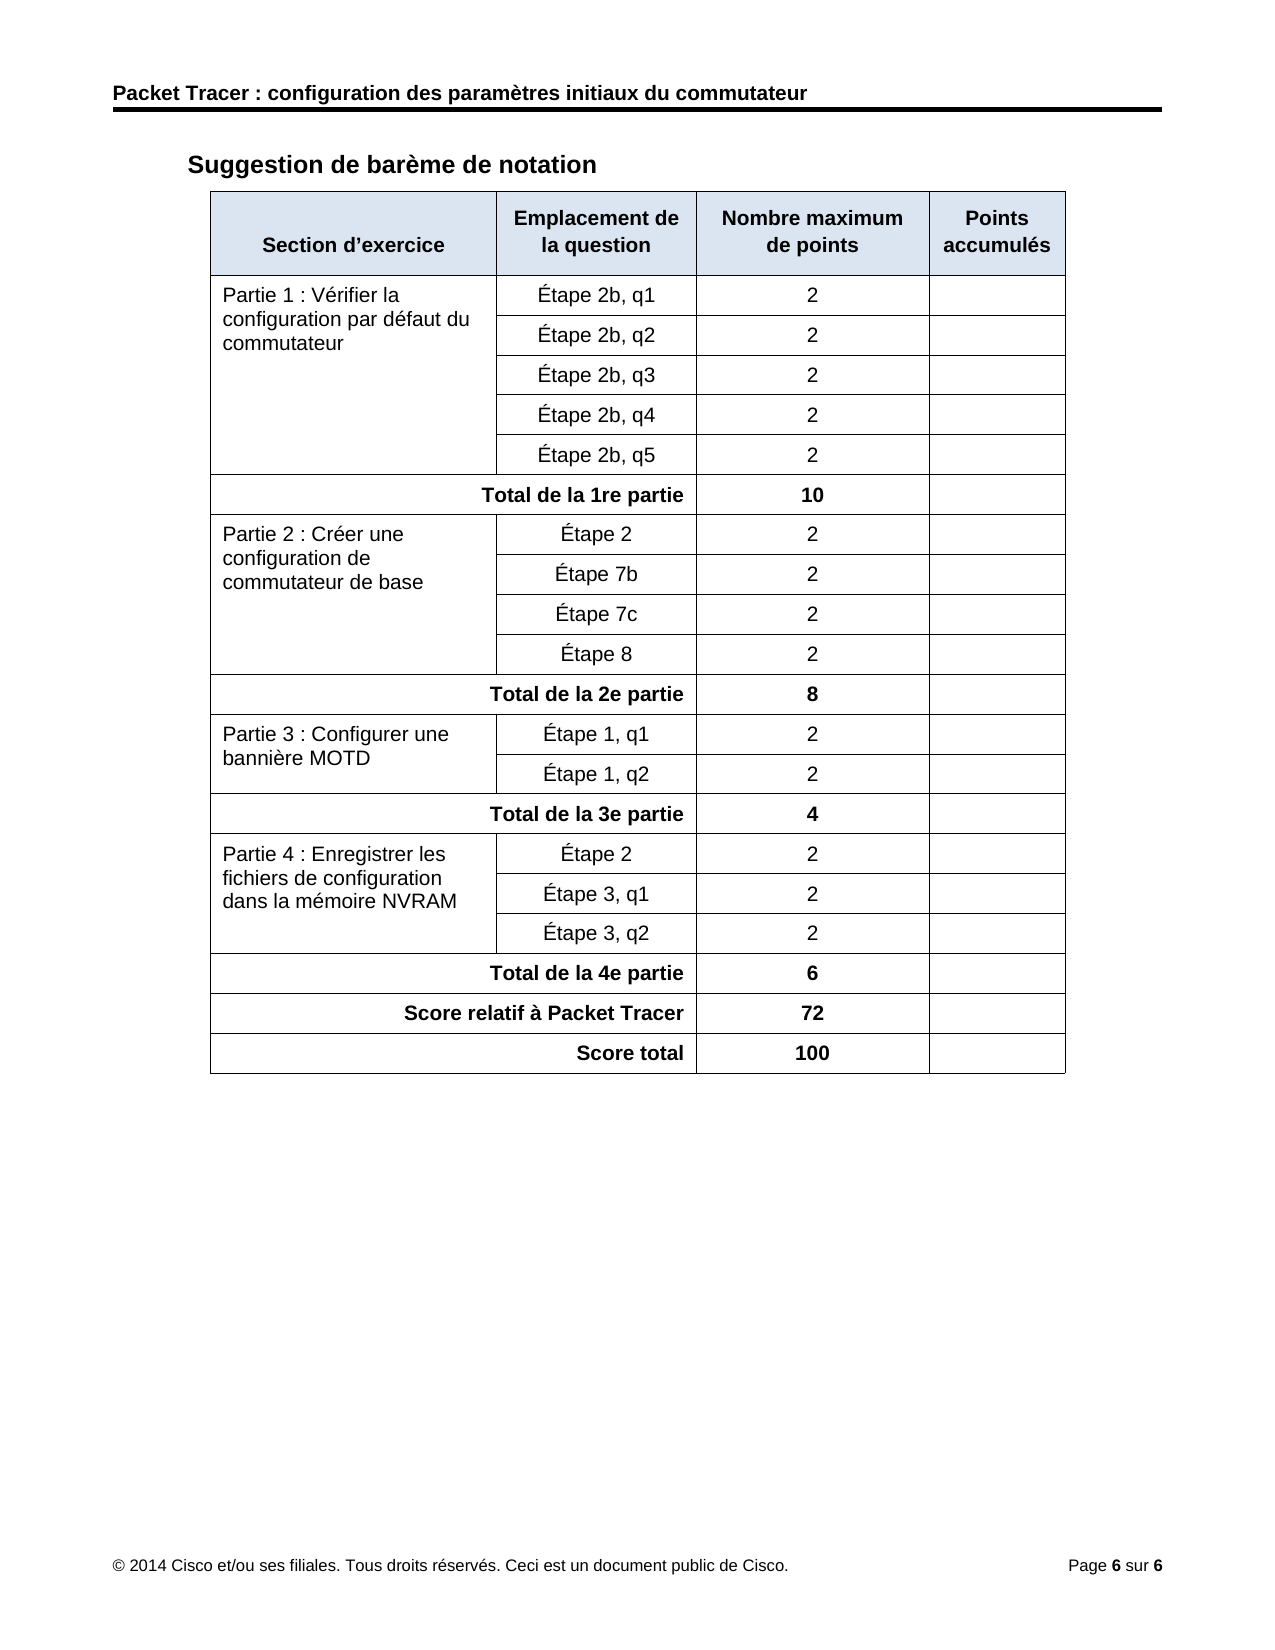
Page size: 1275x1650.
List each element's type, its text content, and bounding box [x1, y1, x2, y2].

table_cell Étape 2b, q5 [497, 435, 696, 474]
table_cell 2 [697, 595, 929, 634]
table_cell Étape 2b, q3 [497, 356, 696, 394]
table_cell [930, 555, 1065, 594]
table_cell Étape 2 [497, 834, 696, 873]
table_header Points accumulés [930, 192, 1065, 275]
table_cell Partie 4 : Enregistrer les fichiers de configuration dans la mémoire NVRAM [211, 834, 496, 953]
table_cell Total de la 3e partie [211, 794, 696, 833]
table_cell [930, 794, 1065, 833]
text Suggestion de barème de notation [112, 150, 1162, 179]
table_header Emplacement de la question [497, 192, 696, 275]
table_cell [930, 356, 1065, 394]
table_cell Score relatif à Packet Tracer [211, 994, 696, 1033]
table_cell 8 [697, 675, 929, 713]
table_cell Étape 2b, q2 [497, 316, 696, 354]
table_cell [930, 755, 1065, 793]
table_cell [930, 994, 1065, 1033]
table_cell 2 [697, 874, 929, 913]
table_cell [930, 595, 1065, 634]
table_cell 2 [697, 276, 929, 314]
table_cell [930, 515, 1065, 554]
table_cell 2 [697, 316, 929, 354]
table_header Section d’exercice [211, 192, 496, 275]
table_cell [930, 914, 1065, 953]
table_cell 100 [697, 1034, 929, 1073]
table_cell 4 [697, 794, 929, 833]
table_cell Total de la 1re partie [211, 475, 696, 514]
table_cell Score total [211, 1034, 696, 1073]
table_cell Étape 3, q1 [497, 874, 696, 913]
table_cell 2 [697, 755, 929, 793]
table_cell Étape 8 [497, 635, 696, 674]
table_cell [930, 395, 1065, 434]
table_cell Partie 1 : Vérifier la configuration par défaut du commutateur [211, 276, 496, 474]
table_cell Total de la 4e partie [211, 954, 696, 993]
table_cell Étape 2b, q1 [497, 276, 696, 314]
table_cell 10 [697, 475, 929, 514]
table_cell 2 [697, 356, 929, 394]
table_cell [930, 834, 1065, 873]
table_cell [930, 715, 1065, 753]
table_cell [930, 675, 1065, 713]
table_cell 2 [697, 715, 929, 753]
table_cell 2 [697, 914, 929, 953]
table_cell [930, 954, 1065, 993]
table_cell [930, 1034, 1065, 1073]
table_cell 2 [697, 834, 929, 873]
table_cell [930, 475, 1065, 514]
table_cell 2 [697, 435, 929, 474]
table_cell Étape 1, q1 [497, 715, 696, 753]
table_cell Total de la 2e partie [211, 675, 696, 713]
table_cell [930, 435, 1065, 474]
table_cell 6 [697, 954, 929, 993]
table_cell [930, 635, 1065, 674]
table_cell 2 [697, 395, 929, 434]
table_header Nombre maximum de points [697, 192, 929, 275]
table_cell Étape 7b [497, 555, 696, 594]
table_cell 72 [697, 994, 929, 1033]
table_cell 2 [697, 515, 929, 554]
table_cell Partie 2 : Créer une configuration de commutateur de base [211, 515, 496, 674]
table_cell Étape 7c [497, 595, 696, 634]
table_cell Étape 3, q2 [497, 914, 696, 953]
table_cell Partie 3 : Configurer une bannière MOTD [211, 715, 496, 793]
table_cell 2 [697, 555, 929, 594]
table_cell Étape 2 [497, 515, 696, 554]
table_cell 2 [697, 635, 929, 674]
table_cell [930, 316, 1065, 354]
table_cell [930, 874, 1065, 913]
table_cell Étape 2b, q4 [497, 395, 696, 434]
table_cell [930, 276, 1065, 314]
table_cell Étape 1, q2 [497, 755, 696, 793]
